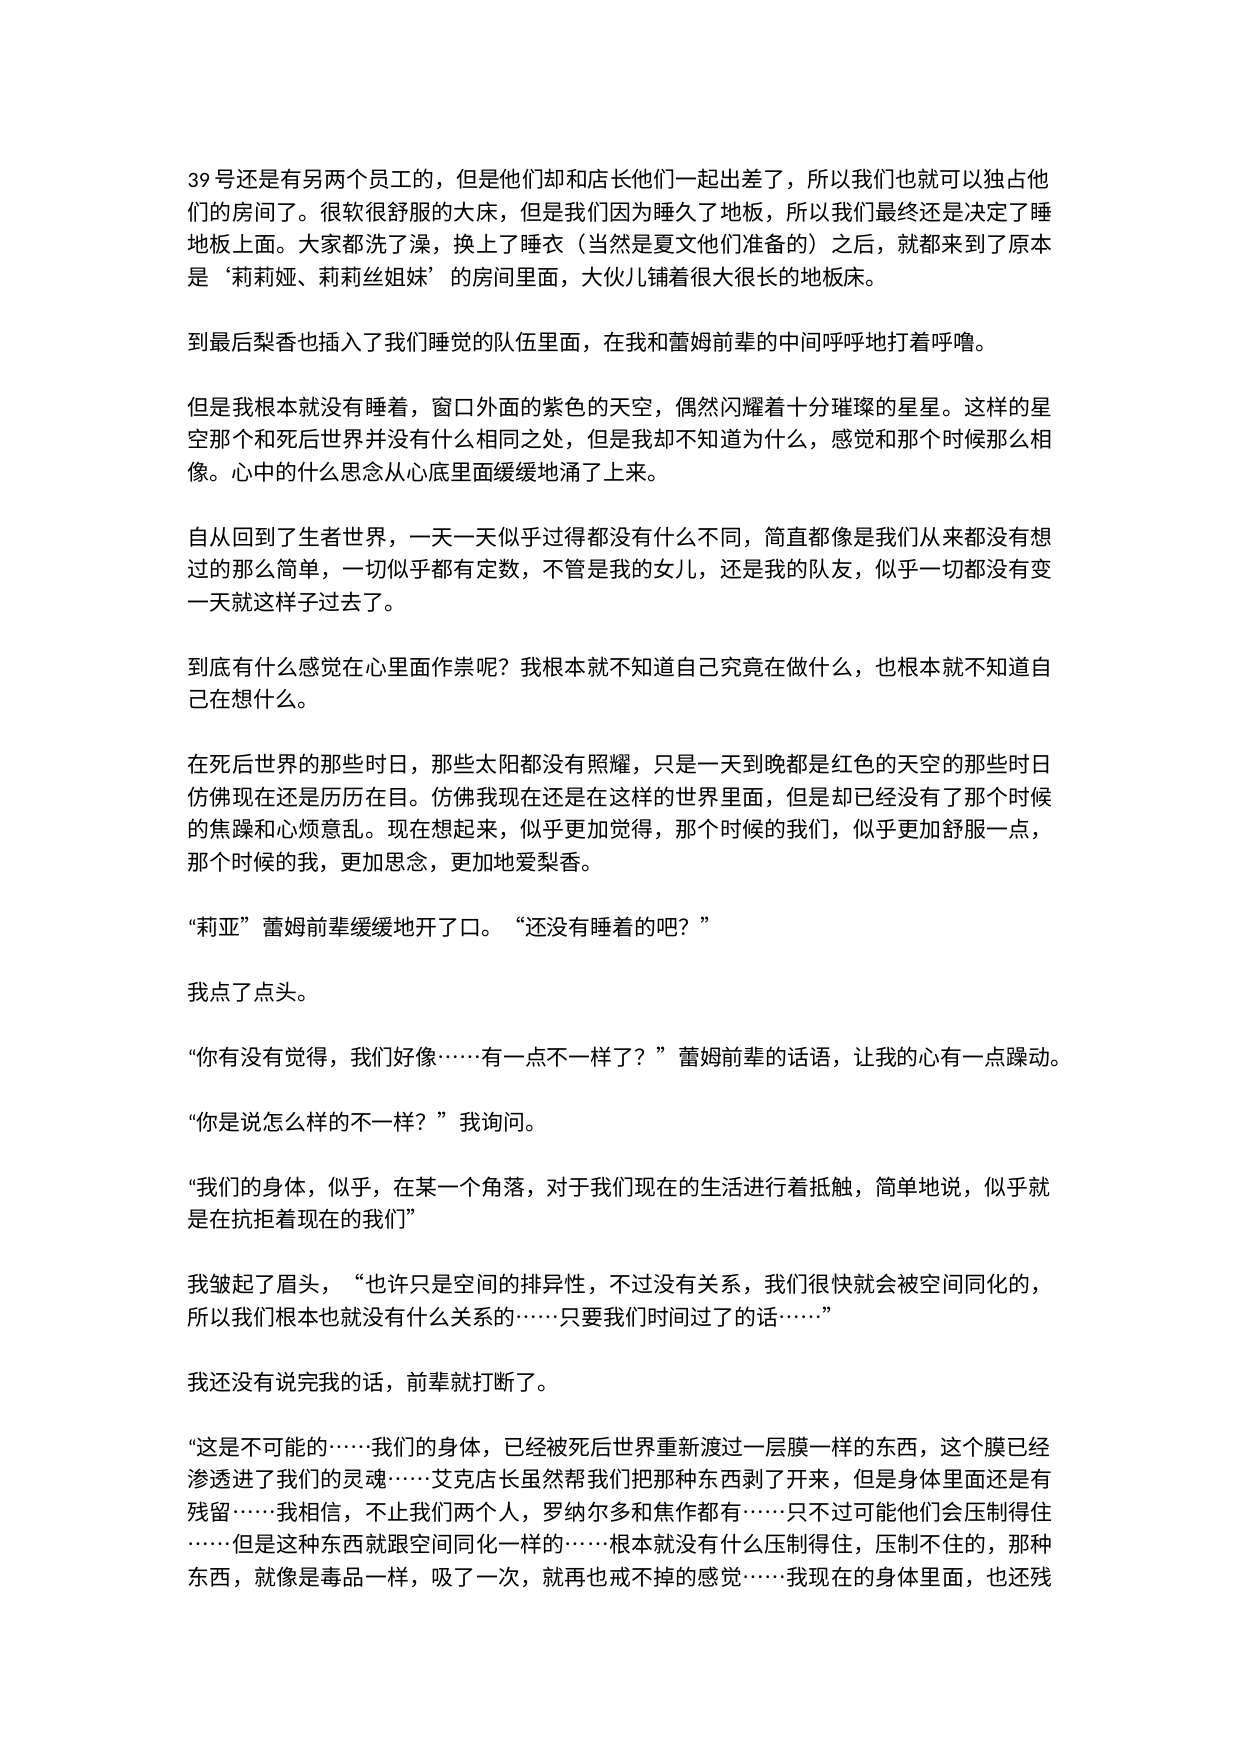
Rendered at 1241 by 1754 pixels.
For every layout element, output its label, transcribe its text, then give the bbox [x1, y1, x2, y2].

text 我皱起了眉头，“也许只是空间的排异性，不过没有关系，我们很快就会被空间同化的，所以我们根本也就没有什么关系的……只要我们时间过了的话……” [187, 1267, 1053, 1332]
text 自从回到了生者世界，一天一天似乎过得都没有什么不同，简直都像是我们从来都没有想过的那么简单，一切似乎都有定数，不管是我的女儿，还是我的队友，似乎一切都没有变。一天就这样子过去了。 [187, 519, 1053, 617]
text “我们的身体，似乎，在某一个角落，对于我们现在的生活进行着抵触，简单地说，似乎就是在抗拒着现在的我们” [187, 1169, 1053, 1234]
text 我点了点头。 [187, 974, 1053, 1007]
text 我还没有说完我的话，前辈就打断了。 [187, 1364, 1053, 1397]
text 到最后梨香也插入了我们睡觉的队伍里面，在我和蕾姆前辈的中间呼呼地打着呼噜。 [187, 324, 1053, 357]
text 但是我根本就没有睡着，窗口外面的紫色的天空，偶然闪耀着十分璀璨的星星。这样的星空那个和死后世界并没有什么相同之处，但是我却不知道为什么，感觉和那个时候那么相像。心中的什么思念从心底里面缓缓地涌了上来。 [187, 389, 1053, 487]
text “莉亚”蕾姆前辈缓缓地开了口。“还没有睡着的吧？” [187, 909, 1053, 942]
text 在死后世界的那些时日，那些太阳都没有照耀，只是一天到晚都是红色的天空的那些时日，仿佛现在还是历历在目。仿佛我现在还是在这样的世界里面，但是却已经没有了那个时候的焦躁和心烦意乱。现在想起来，似乎更加觉得，那个时候的我们，似乎更加舒服一点，那个时候的我，更加思念，更加地爱梨香。 [187, 747, 1053, 877]
text 到底有什么感觉在心里面作祟呢？我根本就不知道自己究竟在做什么，也根本就不知道自己在想什么。 [187, 649, 1053, 714]
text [187, 1429, 1053, 1592]
text “你是说怎么样的不一样？”我询问。 [187, 1104, 1053, 1137]
text “你有没有觉得，我们好像……有一点不一样了？”蕾姆前辈的话语，让我的心有一点躁动。 [187, 1039, 1053, 1072]
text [187, 162, 1053, 292]
